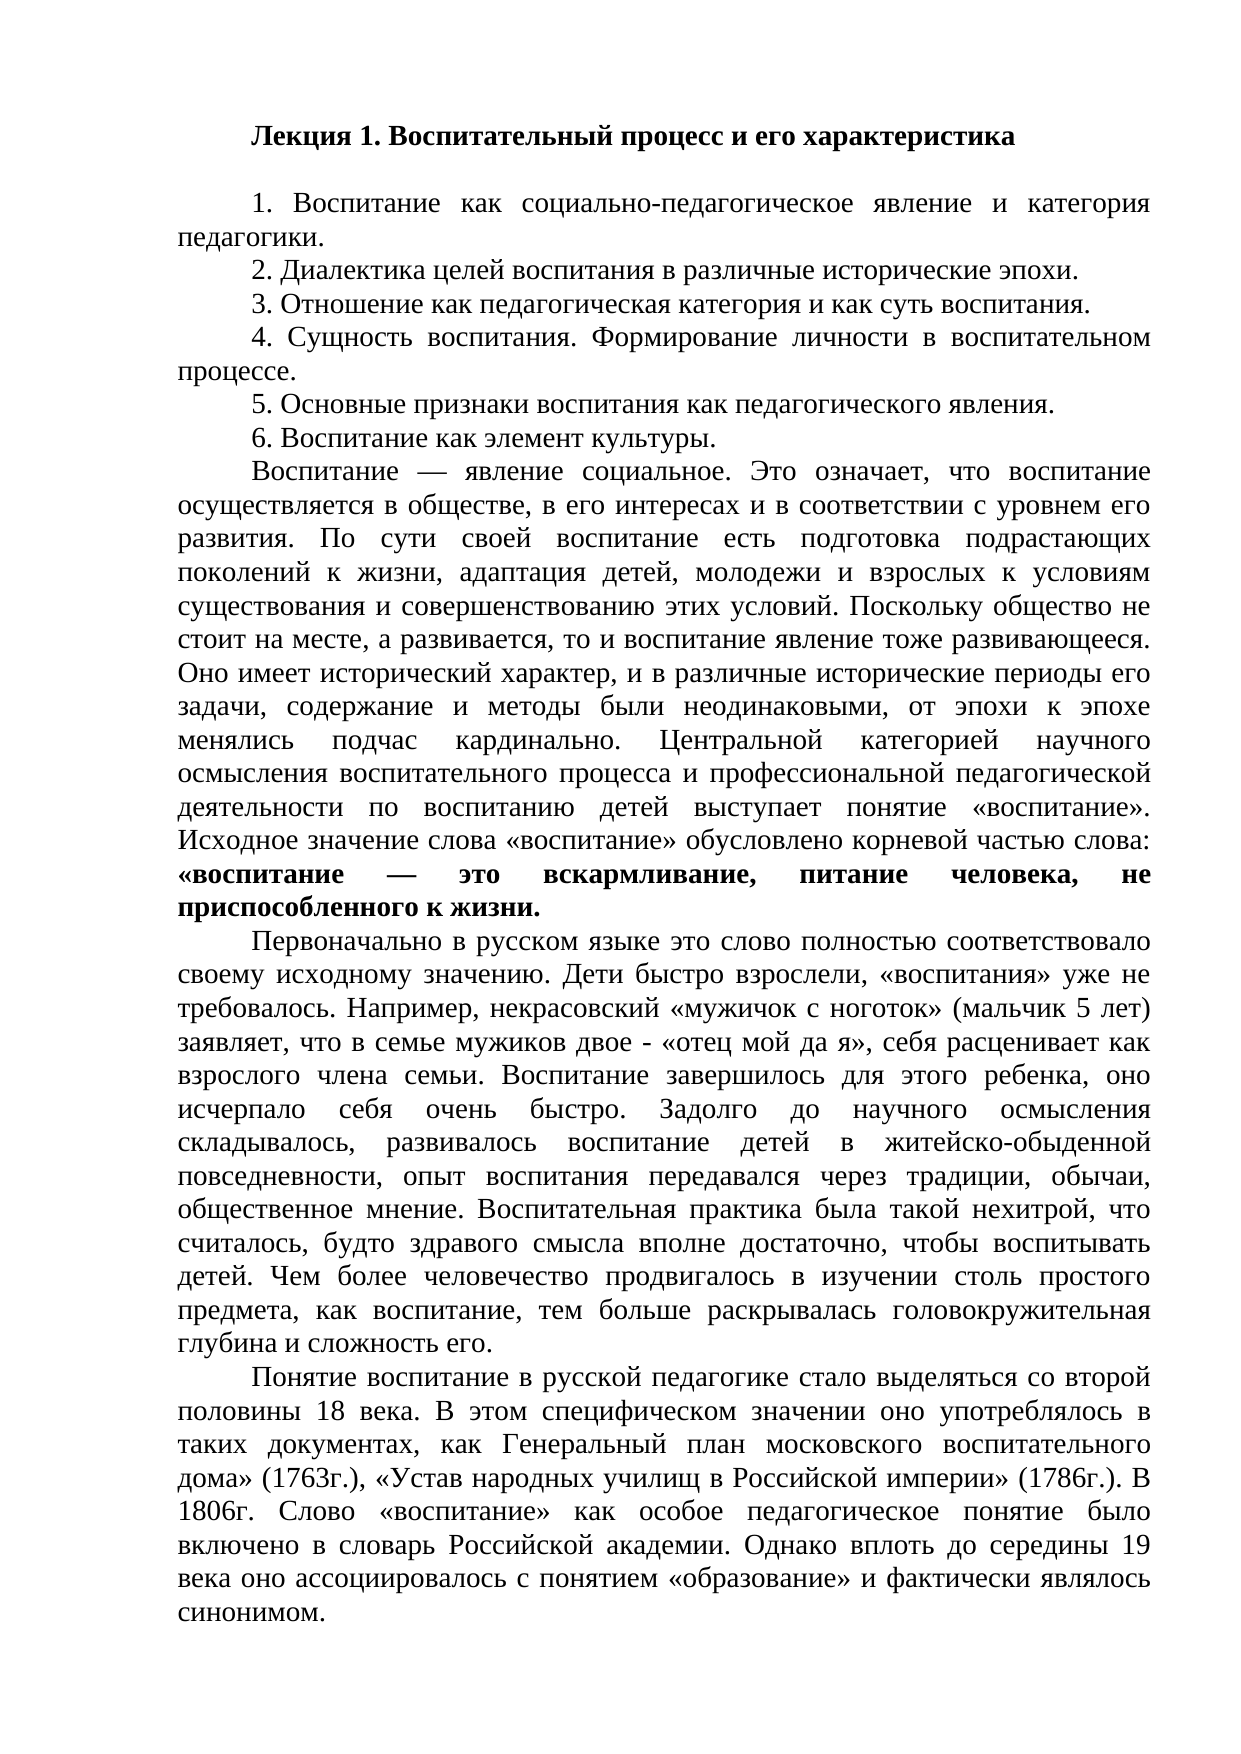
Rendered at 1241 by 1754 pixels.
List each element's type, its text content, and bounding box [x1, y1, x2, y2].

text 5. Основные признаки воспитания как педагогического явления. [177, 386, 1152, 420]
text 3. Отношение как педагогическая категория и как суть воспитания. [177, 286, 1152, 319]
text Понятие воспитание в русской педагогике стало выделяться со второй половины 18 века. В этом специфическом значении оно употреблялось в таких документах, как Генеральный план московского воспитательного дома» (1763г.), «Устав народных училищ в Российской империи» (1786г.). В 1806г. Слово «воспитание» как особое педагогическое понятие было включено в словарь Российской академии. Однако вплоть до середины 19 века оно ассоциировалось с понятием «образование» и фактически являлось синонимом. [177, 1359, 1152, 1627]
text 2. Диалектика целей воспитания в различные исторические эпохи. [177, 252, 1152, 286]
text 4. Сущность воспитания. Формирование личности в воспитательном процессе. [177, 319, 1152, 386]
text Воспитание — явление социальное. Это означает, что воспитание осуществляется в обществе, в его интересах и в соответствии с уровнем его развития. По сути своей воспитание есть подготовка подрастающих поколений к жизни, адаптация детей, молодежи и взрослых к условиям существования и совершенствованию этих условий. Поскольку общество не стоит на месте, а развивается, то и воспитание явление тоже развивающееся. Оно имеет исторический характер, и в различные исторические периоды его задачи, содержание и методы были неодинаковыми, от эпохи к эпохе менялись подчас кардинально. Центральной категорией научного осмысления воспитательного процесса и профессиональной педагогической деятельности по воспитанию детей выступает понятие «воспитание». Исходное значение слова «воспитание» обусловлено корневой частью слова: «воспитание — это вскармливание, питание человека, не приспособленного к жизни. [177, 453, 1152, 923]
text Первоначально в русском языке это слово полностью соответствовало своему исходному значению. Дети быстро взрослели, «воспитания» уже не требовалось. Например, некрасовский «мужичок с ноготок» (мальчик 5 лет) заявляет, что в семье мужиков двое - «отец мой да я», себя расценивает как взрослого члена семьи. Воспитание завершилось для этого ребенка, оно исчерпало себя очень быстро. Задолго до научного осмысления складывалось, развивалось воспитание детей в житейско-обыденной повседневности, опыт воспитания передавался через традиции, обычаи, общественное мнение. Воспитательная практика была такой нехитрой, что считалось, будто здравого смысла вполне достаточно, чтобы воспитывать детей. Чем более человечество продвигалось в изучении столь простого предмета, как воспитание, тем больше раскрывалась головокружительная глубина и сложность его. [177, 923, 1152, 1359]
text 6. Воспитание как элемент культуры. [177, 420, 1152, 453]
text 1. Воспитание как социально-педагогическое явление и категория педагогики. [177, 185, 1152, 252]
text Лекция 1. Воспитательный процесс и его характеристика [177, 118, 1152, 152]
